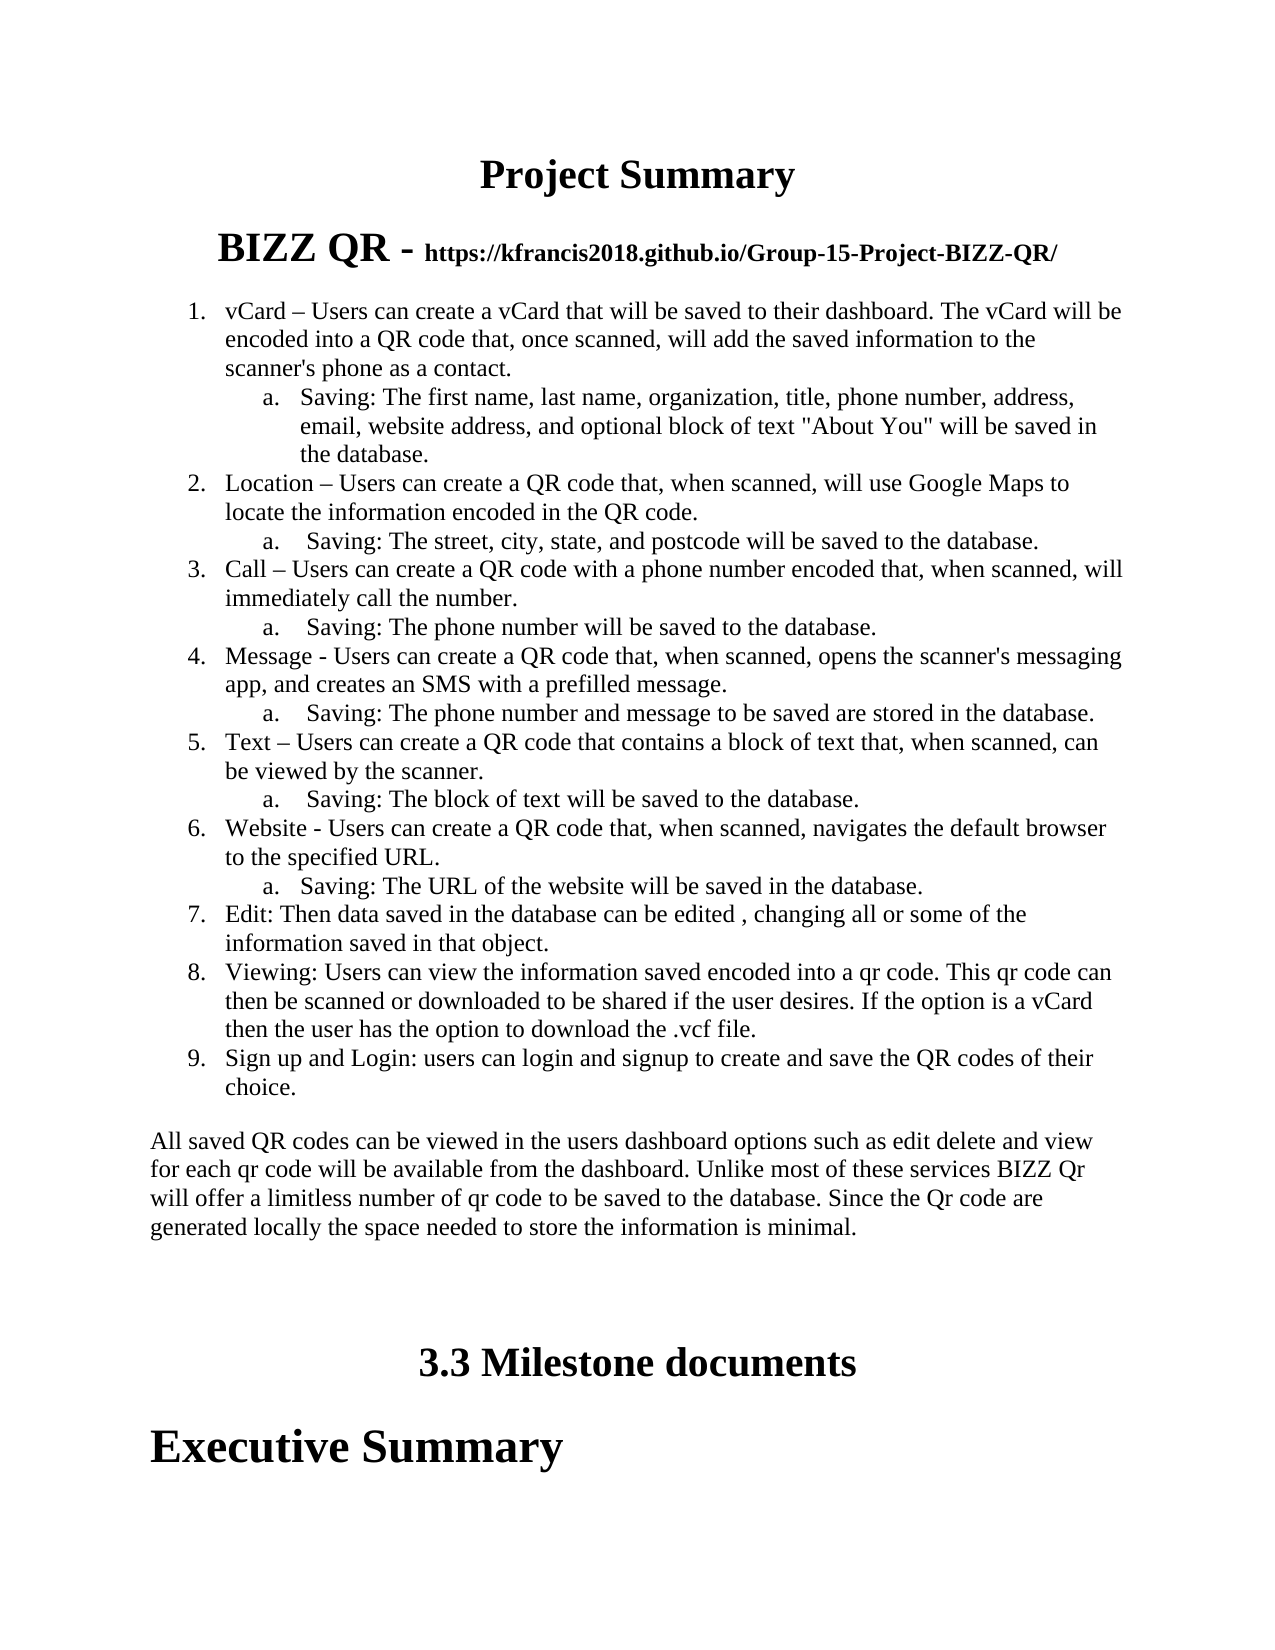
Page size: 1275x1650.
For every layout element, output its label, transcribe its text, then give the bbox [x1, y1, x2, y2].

list Location – Users can create a QR code that, when scanned, will use Google Maps to locate the information encoded in the QR code. [187, 468, 1125, 526]
list Message - Users can create a QR code that, when scanned, opens the scanner's messaging app, and creates an SMS with a prefilled message. [187, 641, 1125, 698]
list Saving: The street, city, state, and postcode will be saved to the database. [262, 526, 1125, 554]
text 3.3 Milestone documents [150, 1337, 1125, 1385]
list Edit: Then data saved in the database can be edited , changing all or some of the information saved in that object. [187, 899, 1125, 957]
list vCard – Users can create a vCard that will be saved to their dashboard. The vCard will be encoded into a QR code that, once scanned, will add the saved information to the scanner's phone as a contact. [187, 296, 1125, 382]
list Saving: The phone number will be saved to the database. [262, 612, 1125, 641]
text BIZZ QR - https://kfrancis2018.github.io/Group-15-Project-BIZZ-QR/ [150, 223, 1125, 271]
list Call – Users can create a QR code with a phone number encoded that, when scanned, will immediately call the number. [187, 554, 1125, 612]
text Project Summary [150, 150, 1125, 198]
list Saving: The URL of the website will be saved in the database. [262, 871, 1125, 899]
list Viewing: Users can view the information saved encoded into a qr code. This qr code can then be scanned or downloaded to be shared if the user desires. If the option is a vCard then the user has the option to download the .vcf file. [187, 957, 1125, 1043]
list Text – Users can create a QR code that contains a block of text that, when scanned, can be viewed by the scanner. [187, 727, 1125, 784]
list Saving: The phone number and message to be saved are stored in the database. [262, 698, 1125, 727]
list Website - Users can create a QR code that, when scanned, navigates the default browser to the specified URL. [187, 813, 1125, 871]
list Saving: The block of text will be saved to the database. [262, 784, 1125, 813]
list Sign up and Login: users can login and signup to create and save the QR codes of their choice. [187, 1043, 1125, 1101]
list Saving: The first name, last name, organization, title, phone number, address, email, website address, and optional block of text "About You" will be saved in the database. [262, 382, 1125, 468]
text Executive Summary [150, 1417, 1125, 1472]
text All saved QR codes can be viewed in the users dashboard options such as edit delete and view for each qr code will be available from the dashboard. Unlike most of these services BIZZ Qr will offer a limitless number of qr code to be saved to the database. Since the Qr code are generated locally the space needed to store the information is minimal. [150, 1126, 1125, 1241]
